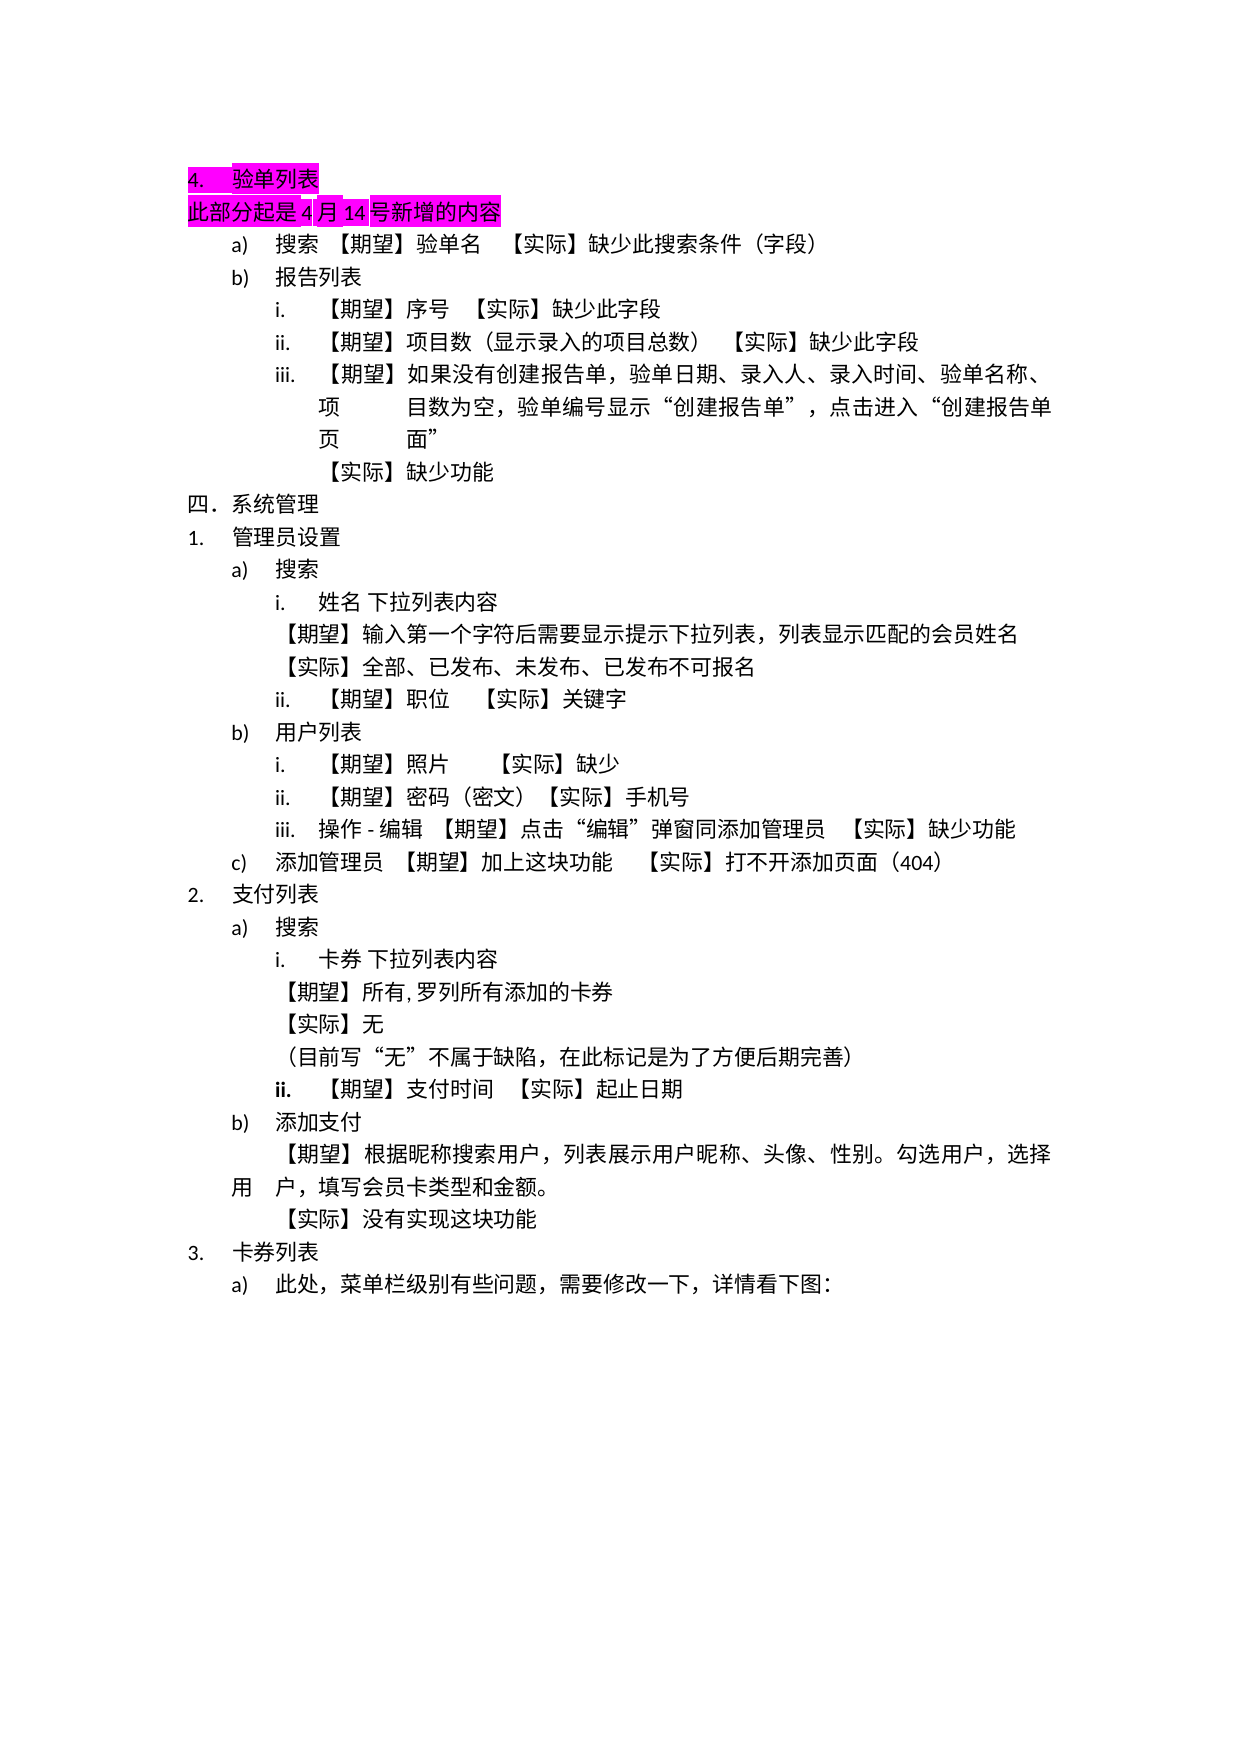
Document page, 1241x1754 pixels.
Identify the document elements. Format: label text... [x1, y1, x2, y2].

list 支付列表 [187, 877, 1053, 909]
list 管理员设置 [187, 519, 1053, 552]
list 【期望】项目数（显示录入的项目总数） 【实际】缺少此字段 [275, 324, 1053, 357]
list 搜索 [231, 909, 1053, 942]
list 添加支付 [231, 1104, 1053, 1137]
list 【期望】密码（密文）【实际】手机号 [275, 779, 1053, 812]
list 【期望】根据昵称搜索用户，列表展示用户昵称、头像、性别。勾选用户，选择用 户，填写会员卡类型和金额。 [231, 1137, 1053, 1202]
list 【期望】序号 【实际】缺少此字段 [275, 292, 1053, 324]
list 【期望】所有, 罗列所有添加的卡券 [275, 974, 1053, 1007]
list 【期望】职位 【实际】关键字 [275, 682, 1053, 714]
list 【实际】缺少功能 [275, 454, 1053, 487]
list 姓名 下拉列表内容 [275, 584, 1053, 617]
list 卡券列表 [187, 1234, 1053, 1267]
list 此部分起是4月14号新增的内容 [187, 194, 1053, 227]
list 添加管理员 【期望】加上这块功能 【实际】打不开添加页面（404） [231, 844, 1053, 877]
list 报告列表 [231, 259, 1053, 292]
list 用户列表 [231, 714, 1053, 747]
list 搜索 【期望】验单名 【实际】缺少此搜索条件（字段） [231, 227, 1053, 259]
list 【实际】全部、已发布、未发布、已发布不可报名 [275, 649, 1053, 682]
list 此处，菜单栏级别有些问题，需要修改一下，详情看下图： [231, 1267, 1053, 1299]
list 【期望】照片 【实际】缺少 [275, 747, 1053, 779]
list 【期望】输入第一个字符后需要显示提示下拉列表，列表显示匹配的会员姓名 [275, 617, 1053, 649]
list 系统管理 [187, 487, 1053, 519]
list 【期望】如果没有创建报告单，验单日期、录入人、录入时间、验单名称、项 目数为空，验单编号显示“创建报告单”，点击进入“创建报告单页 面” [275, 357, 1053, 454]
list 【实际】无 [275, 1007, 1053, 1039]
list （目前写“无”不属于缺陷，在此标记是为了方便后期完善） [275, 1039, 1053, 1072]
list 操作 - 编辑 【期望】点击“编辑”弹窗同添加管理员 【实际】缺少功能 [275, 812, 1053, 844]
list 验单列表 [187, 162, 1053, 194]
list 【期望】支付时间 【实际】起止日期 [275, 1072, 1053, 1104]
list 卡券 下拉列表内容 [275, 942, 1053, 974]
list 【实际】没有实现这块功能 [231, 1202, 1053, 1234]
list 搜索 [231, 552, 1053, 584]
